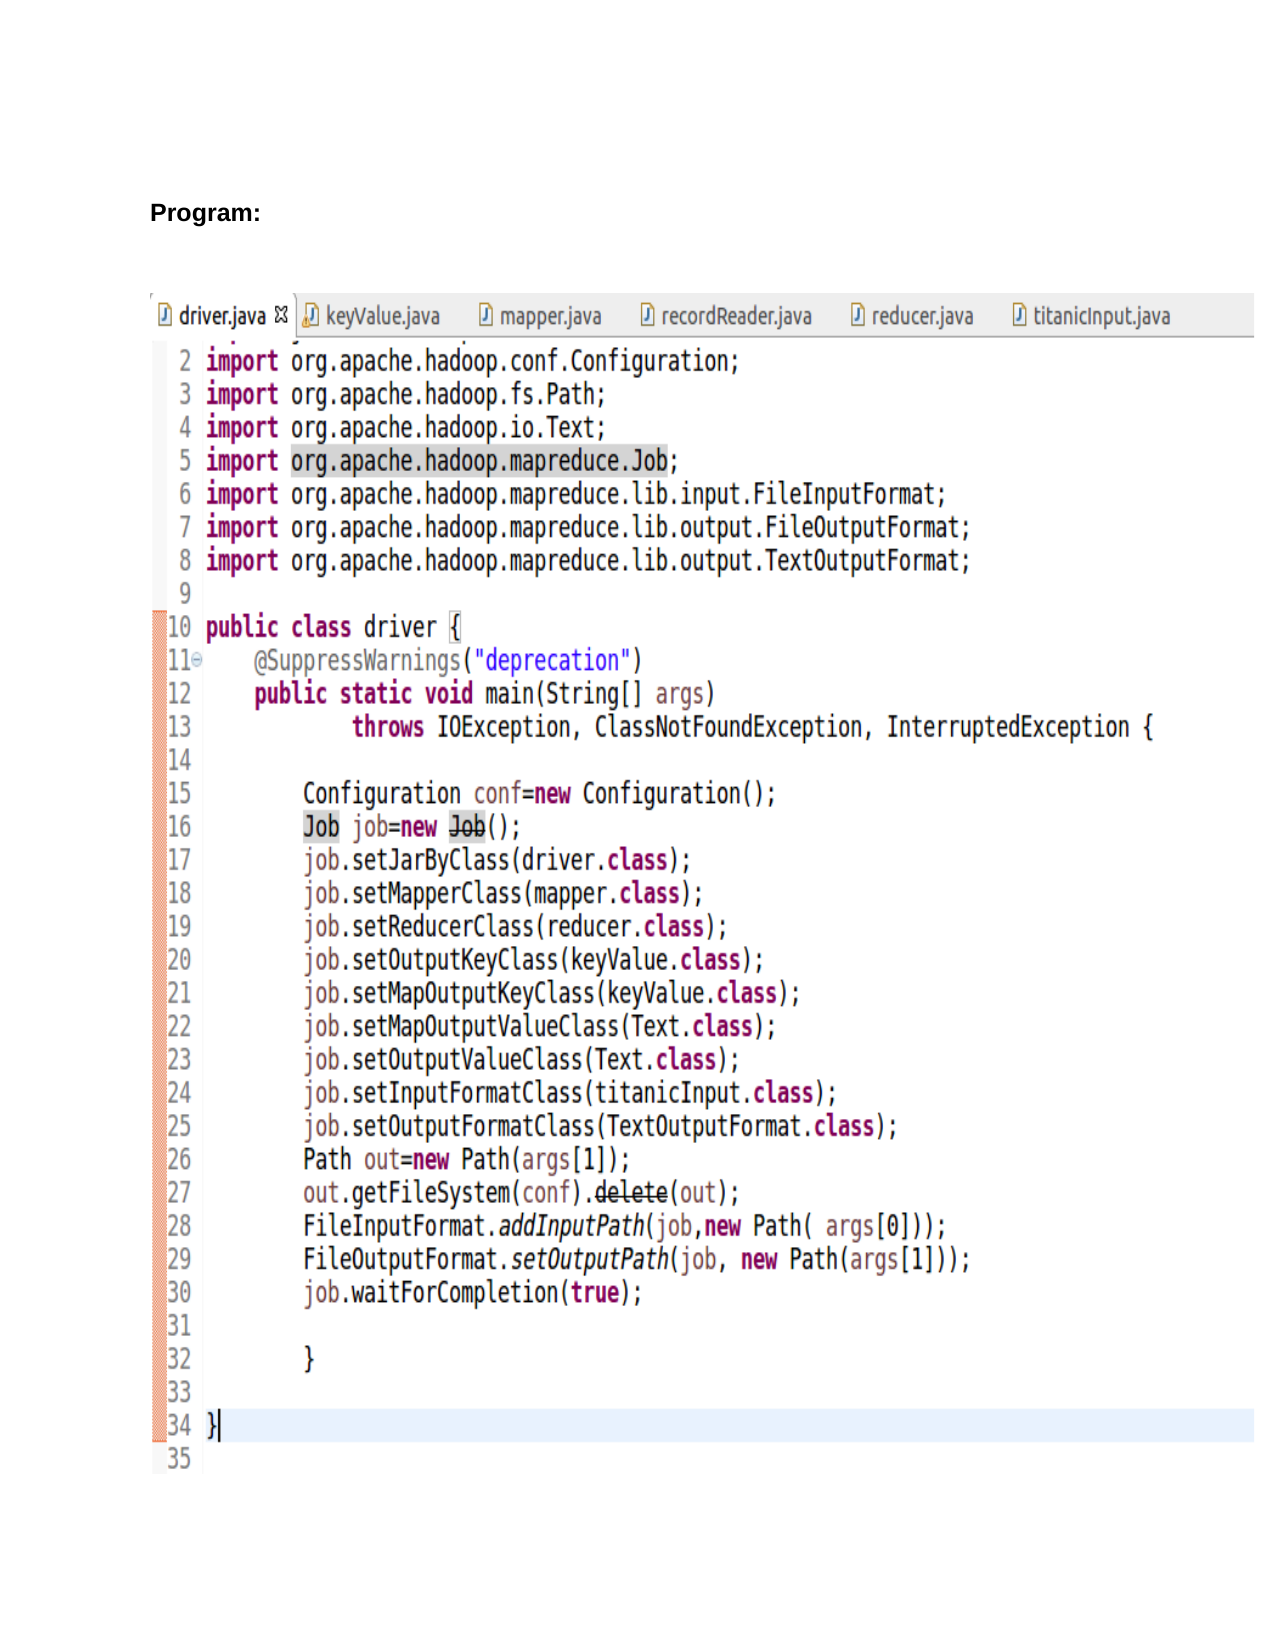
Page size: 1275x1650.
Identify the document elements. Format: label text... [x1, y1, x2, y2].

picture [150, 293, 1255, 1474]
text Program: [150, 198, 1125, 226]
